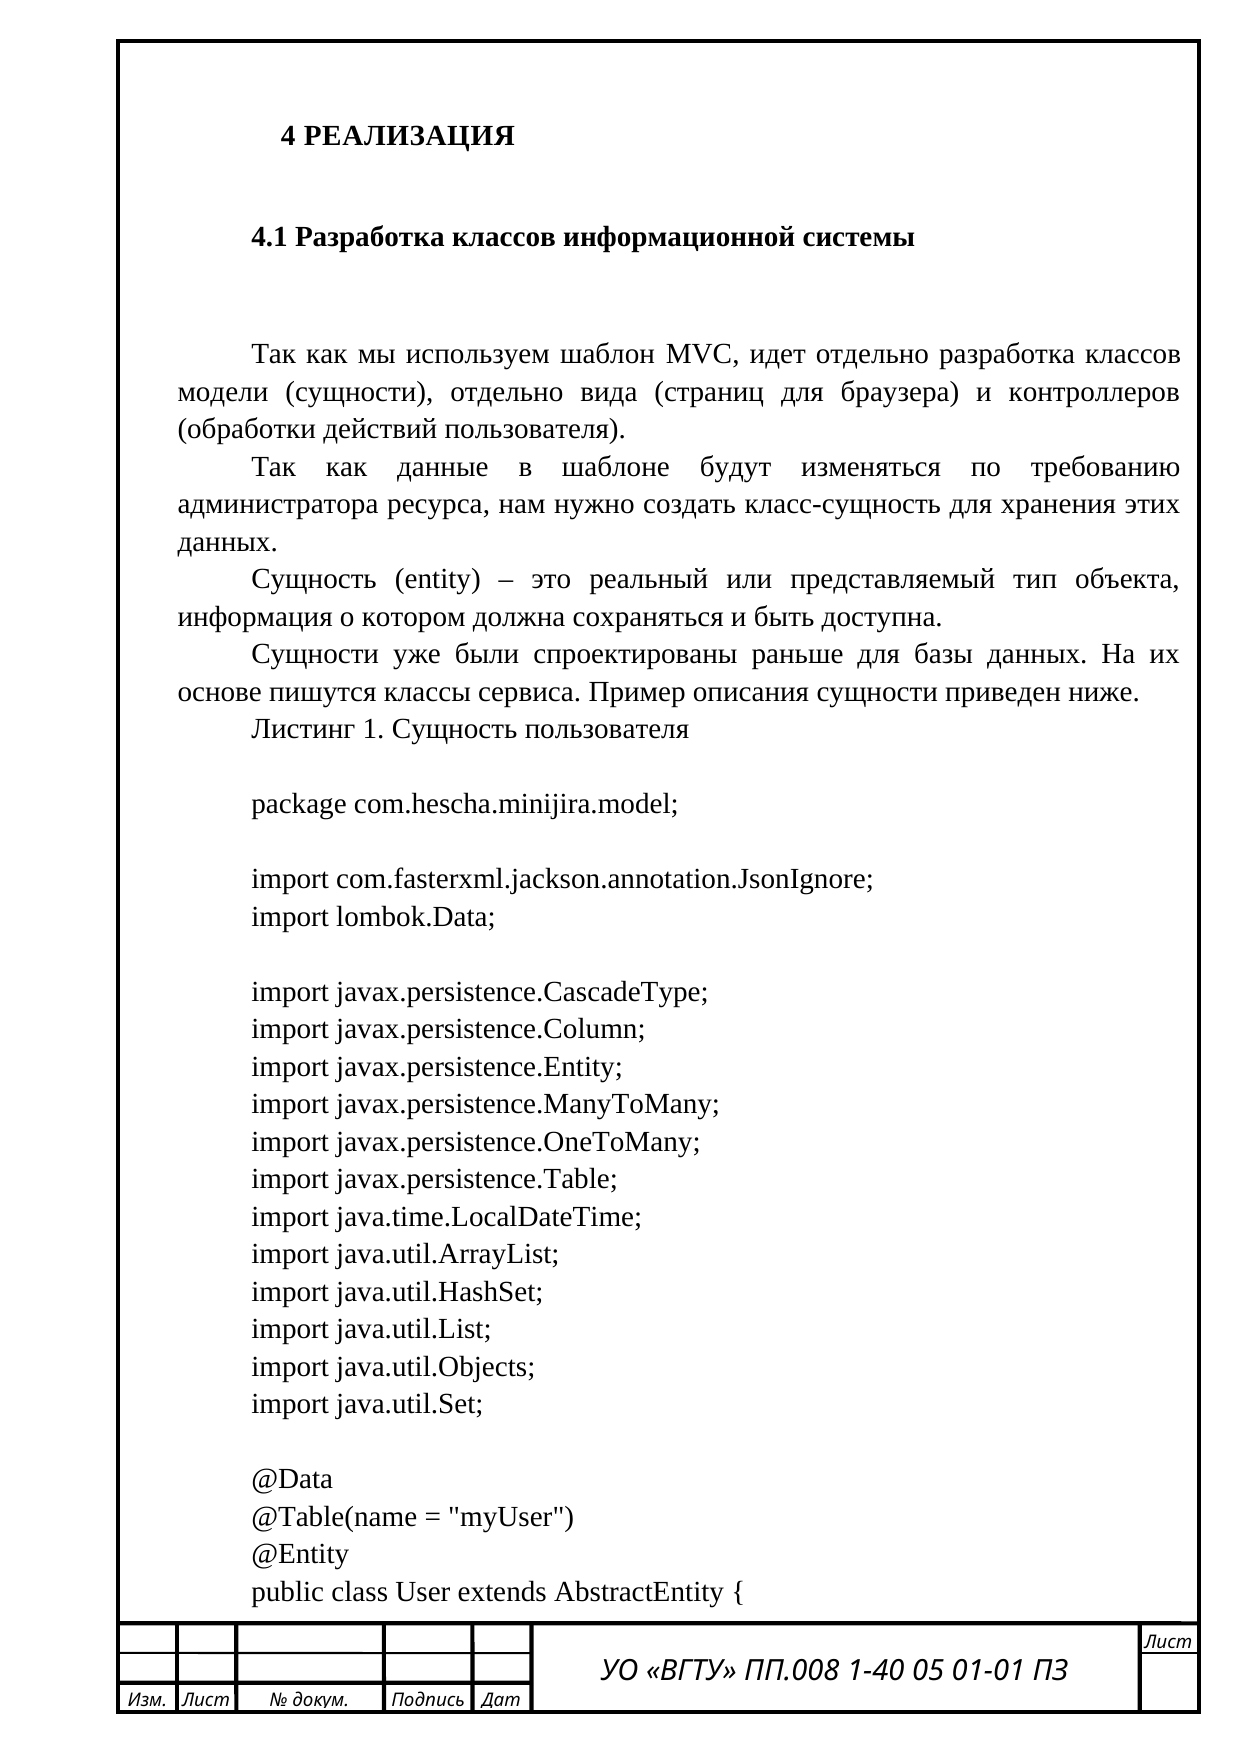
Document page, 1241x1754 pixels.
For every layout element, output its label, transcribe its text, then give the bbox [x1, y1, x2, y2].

text import com.fasterxml.jackson.annotation.JsonIgnore; [177, 859, 1181, 896]
text import java.util.Set; [177, 1384, 1181, 1421]
text import javax.persistence.CascadeType; [177, 971, 1181, 1009]
text import javax.persistence.Column; [177, 1009, 1181, 1046]
text Листинг 1. Сущность пользователя [177, 709, 1181, 746]
text @Table(name = "myUser") [177, 1496, 1181, 1534]
text @Entity [177, 1534, 1181, 1571]
text import javax.persistence.ManyToMany; [177, 1084, 1181, 1121]
text import java.util.Objects; [177, 1346, 1181, 1384]
text Сущности уже были спроектированы раньше для базы данных. На их основе пишутся классы сервиса. Пример описания сущности приведен ниже. [177, 634, 1181, 709]
text import javax.persistence.Entity; [177, 1046, 1181, 1084]
text import lombok.Data; [177, 896, 1181, 934]
text import javax.persistence.OneToMany; [177, 1121, 1181, 1159]
text package com.hescha.minijira.model; [177, 784, 1181, 821]
text import java.time.LocalDateTime; [177, 1196, 1181, 1234]
text import javax.persistence.Table; [177, 1159, 1181, 1196]
subtitle 4.1 Разработка классов информационной системы [251, 219, 1181, 252]
text Так как данные в шаблоне будут изменяться по требованию администратора ресурса, нам нужно создать класс-сущность для хранения этих данных. [177, 446, 1181, 559]
text Сущность (entity) – это реальный или представляемый тип объекта, информация о котором должна сохраняться и быть доступна. [177, 559, 1181, 634]
text import java.util.List; [177, 1309, 1181, 1346]
text @Data [177, 1459, 1181, 1496]
text Так как мы используем шаблон MVC, идет отдельно разработка классов модели (сущности), отдельно вида (страниц для браузера) и контроллеров (обработки действий пользователя). [177, 334, 1181, 446]
text import java.util.HashSet; [177, 1271, 1181, 1309]
text public class User extends AbstractEntity { [177, 1571, 1181, 1609]
text import java.util.ArrayList; [177, 1234, 1181, 1271]
subtitle 4 Реализация [207, 118, 1137, 152]
